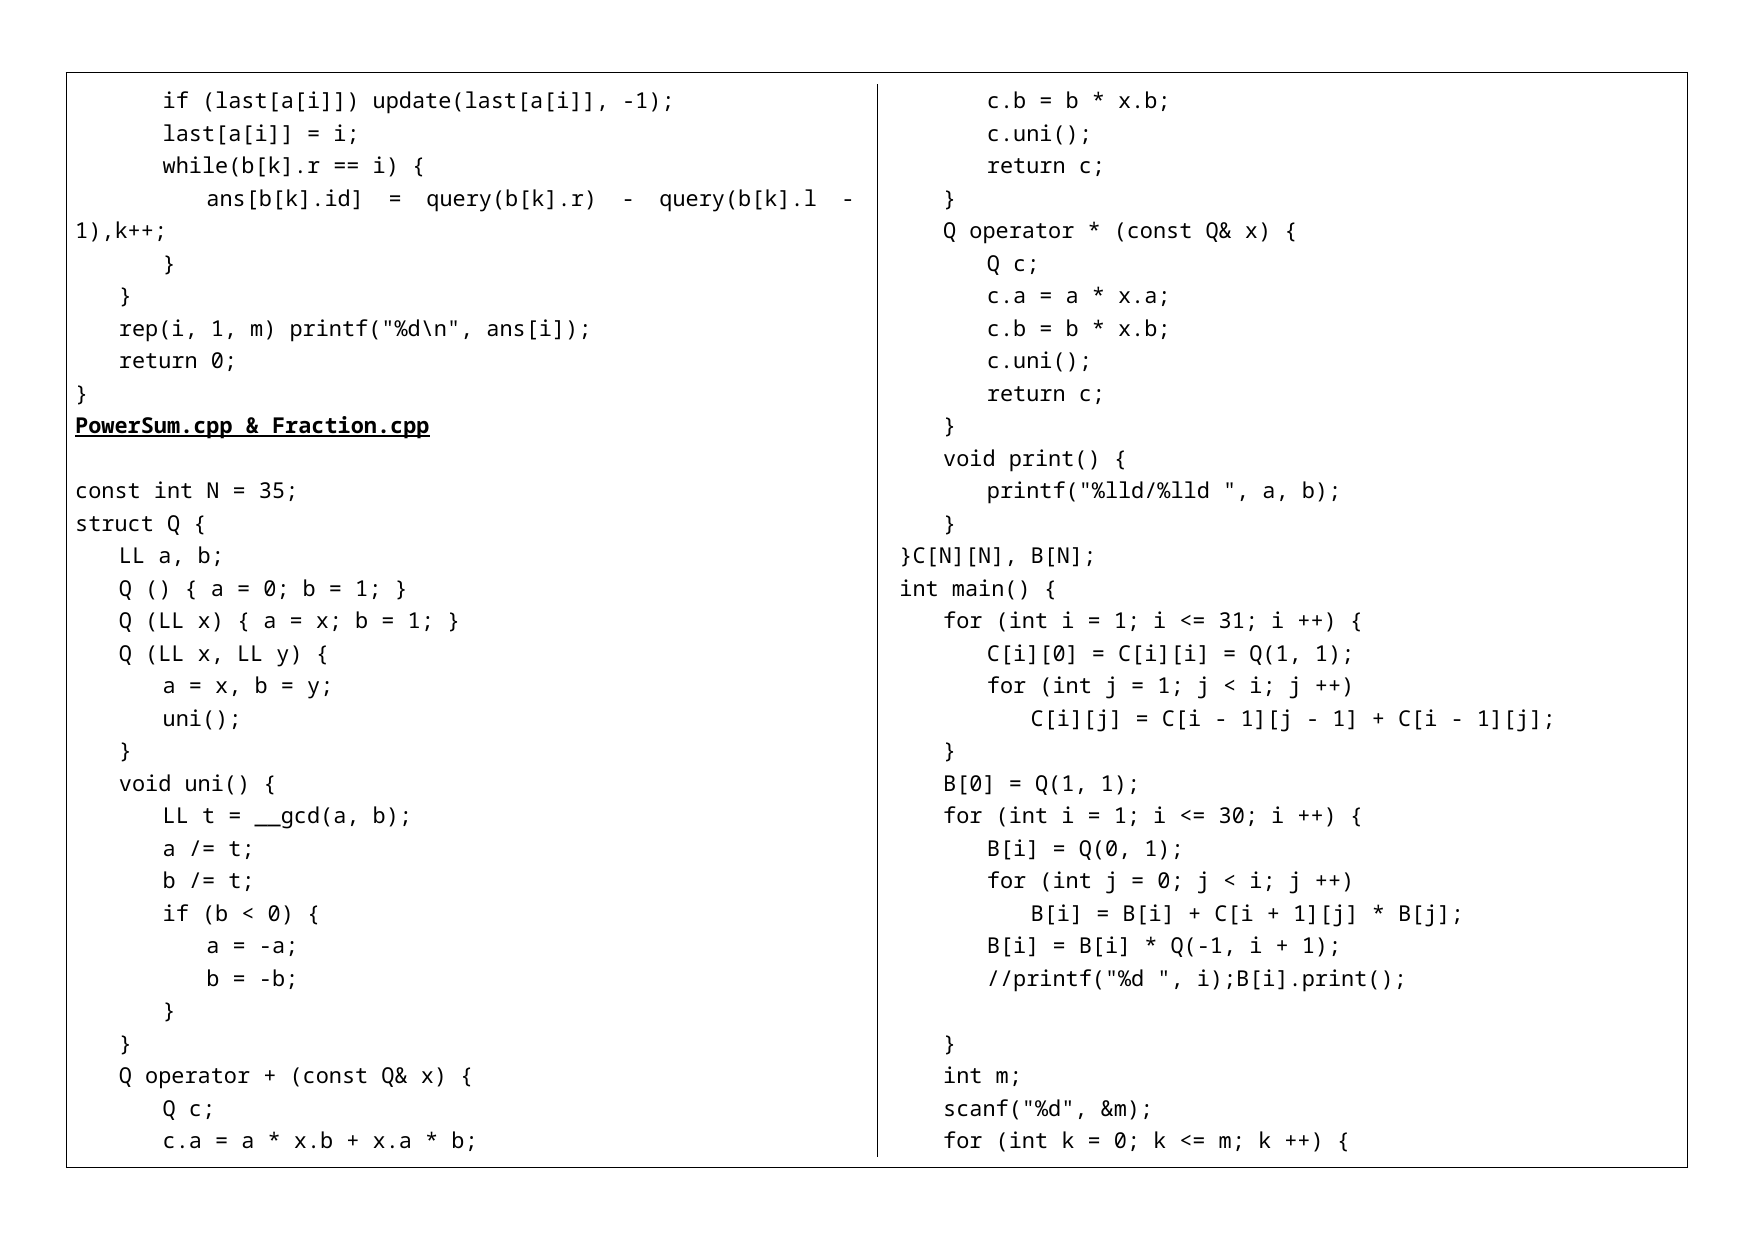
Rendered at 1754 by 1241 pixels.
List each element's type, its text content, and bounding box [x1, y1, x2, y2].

text } [75, 734, 855, 766]
text }C[N][N], B[N]; [899, 539, 1679, 571]
text } [75, 1026, 855, 1059]
text uni(); [75, 701, 855, 734]
text LL a, b; [75, 539, 855, 571]
text for (int j = 0; j < i; j ++) [899, 864, 1679, 896]
text printf("%lld/%lld ", a, b); [899, 474, 1679, 506]
text } [75, 994, 855, 1026]
text Q () { a = 0; b = 1; } [75, 571, 855, 604]
text B[i] = B[i] * Q(-1, i + 1); [899, 929, 1679, 961]
text for (int k = 0; k <= m; k ++) { [899, 1124, 1679, 1156]
text a = x, b = y; [75, 669, 855, 701]
text c.b = b * x.b; [899, 311, 1679, 344]
text for (int i = 1; i <= 30; i ++) { [899, 799, 1679, 831]
text a /= t; [75, 831, 855, 864]
text } [899, 506, 1679, 539]
text a = -a; [75, 929, 855, 961]
text struct Q { [75, 506, 855, 539]
text if (b < 0) { [75, 896, 855, 929]
text c.a = a * x.a; [899, 279, 1679, 311]
text int main() { [899, 571, 1679, 604]
text B[i] = B[i] + C[i + 1][j] * B[j]; [899, 896, 1679, 929]
text return c; [899, 149, 1679, 181]
text } [899, 409, 1679, 441]
text c.uni(); [899, 116, 1679, 149]
text last[a[i]] = i; [75, 116, 855, 149]
text LL t = __gcd(a, b); [75, 799, 855, 831]
text } [75, 246, 855, 279]
text for (int i = 1; i <= 31; i ++) { [899, 604, 1679, 636]
text B[i] = Q(0, 1); [899, 831, 1679, 864]
text //printf("%d ", i);B[i].print(); [899, 961, 1679, 994]
text Q c; [899, 246, 1679, 279]
text Q operator * (const Q& x) { [899, 214, 1679, 246]
text Q c; [75, 1091, 855, 1124]
text ans[b[k].id] = query(b[k].r) - query(b[k].l - 1),k++; [75, 181, 855, 246]
text B[0] = Q(1, 1); [899, 766, 1679, 799]
text Q (LL x) { a = x; b = 1; } [75, 604, 855, 636]
text PowerSum.cpp & Fraction.cpp [75, 409, 855, 441]
text } [75, 279, 855, 311]
text return 0; [75, 344, 855, 376]
text return c; [899, 376, 1679, 409]
text const int N = 35; [75, 474, 855, 506]
text } [899, 734, 1679, 766]
text if (last[a[i]]) update(last[a[i]], -1); [75, 84, 855, 116]
text Q (LL x, LL y) { [75, 636, 855, 669]
text b = -b; [75, 961, 855, 994]
text c.uni(); [899, 344, 1679, 376]
text } [75, 376, 855, 409]
text C[i][0] = C[i][i] = Q(1, 1); [899, 636, 1679, 669]
text c.a = a * x.b + x.a * b; [75, 1124, 855, 1156]
text while(b[k].r == i) { [75, 149, 855, 181]
text c.b = b * x.b; [899, 84, 1679, 116]
text void uni() { [75, 766, 855, 799]
text C[i][j] = C[i - 1][j - 1] + C[i - 1][j]; [899, 701, 1679, 734]
text rep(i, 1, m) printf("%d\n", ans[i]); [75, 311, 855, 344]
text scanf("%d", &m); [899, 1091, 1679, 1124]
text Q operator + (const Q& x) { [75, 1059, 855, 1091]
text b /= t; [75, 864, 855, 896]
text void print() { [899, 441, 1679, 474]
text } [899, 181, 1679, 214]
text int m; [899, 1059, 1679, 1091]
text for (int j = 1; j < i; j ++) [899, 669, 1679, 701]
text } [899, 1026, 1679, 1059]
